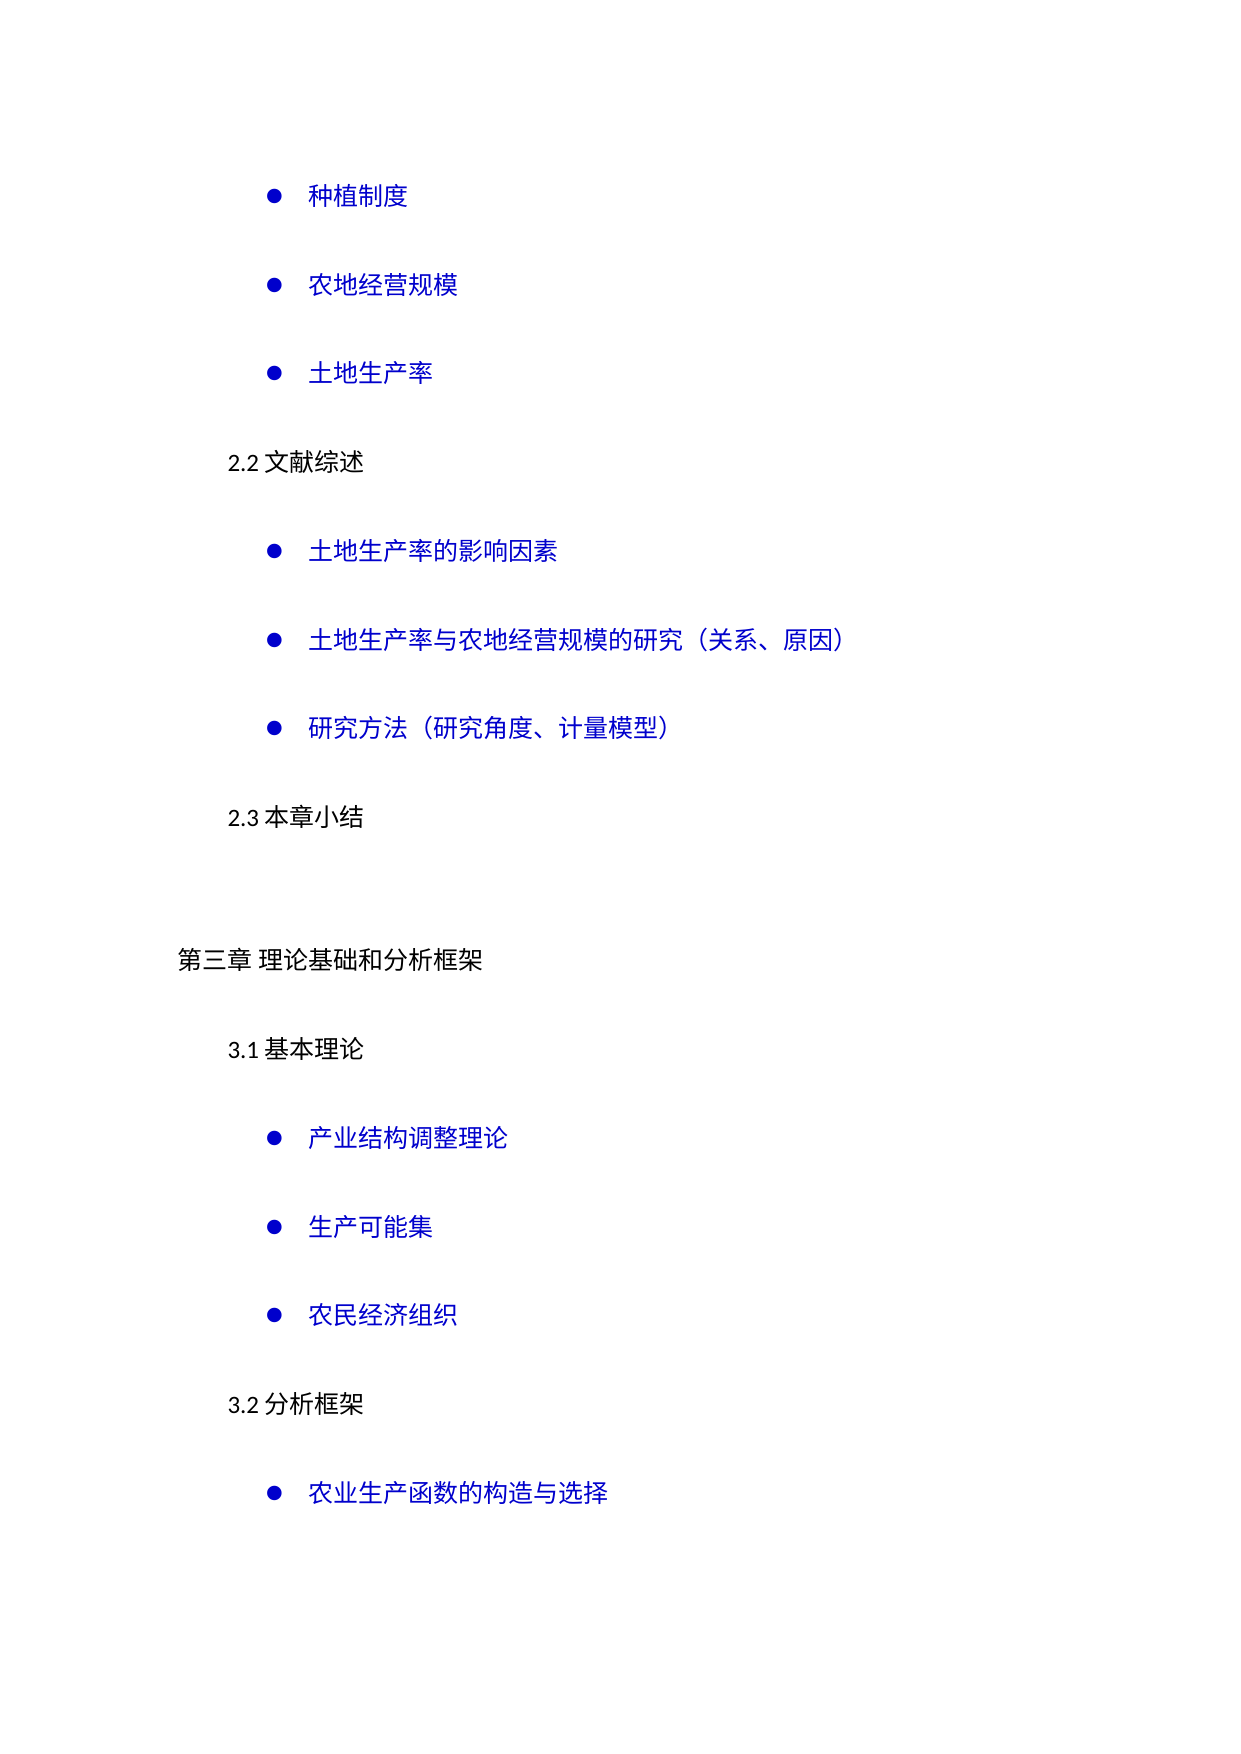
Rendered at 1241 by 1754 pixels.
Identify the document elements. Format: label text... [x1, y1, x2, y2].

text 3.2 分析框架 [177, 1370, 1075, 1435]
text 第三章 理论基础和分析框架 [177, 926, 1075, 991]
list 土地生产率与农地经营规模的研究（关系、原因） [265, 606, 1075, 671]
list 农业生产函数的构造与选择 [265, 1459, 1075, 1524]
text 2.2 文献综述 [177, 428, 1075, 493]
text 2.3本章小结 [177, 783, 1075, 848]
text 3.1 基本理论 [177, 1015, 1075, 1080]
list 土地生产率的影响因素 [265, 517, 1075, 582]
list 农地经营规模 [265, 251, 1075, 316]
list 研究方法（研究角度、计量模型） [265, 694, 1075, 759]
list 产业结构调整理论 [265, 1104, 1075, 1169]
list 种植制度 [265, 162, 1075, 227]
list 生产可能集 [265, 1193, 1075, 1258]
list 土地生产率 [265, 339, 1075, 404]
list 农民经济组织 [265, 1281, 1075, 1346]
